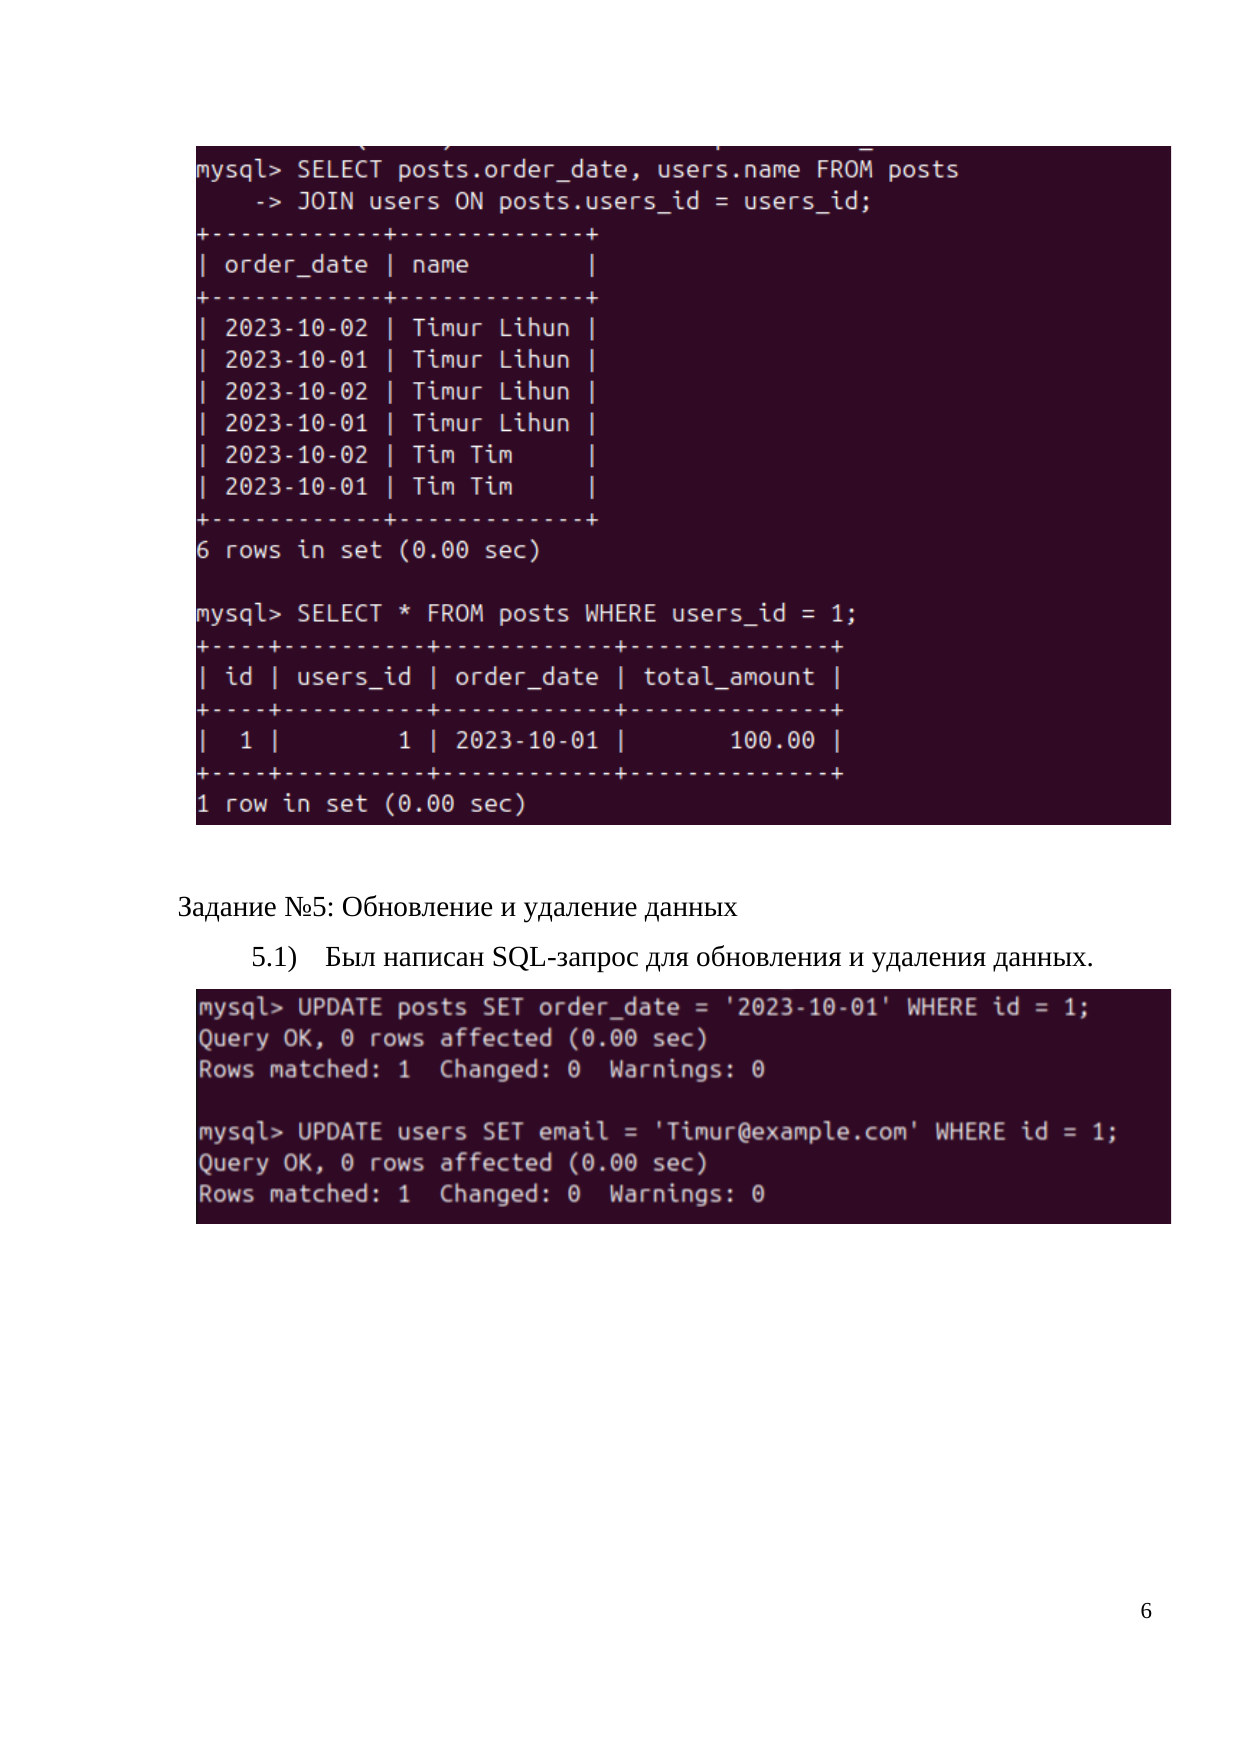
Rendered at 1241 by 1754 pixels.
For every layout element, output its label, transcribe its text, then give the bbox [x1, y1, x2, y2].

text Задание №5: Обновление и удаление данных [177, 889, 1152, 922]
list Был написан SQL-запрос для обновления и удаления данных. [251, 939, 1152, 972]
